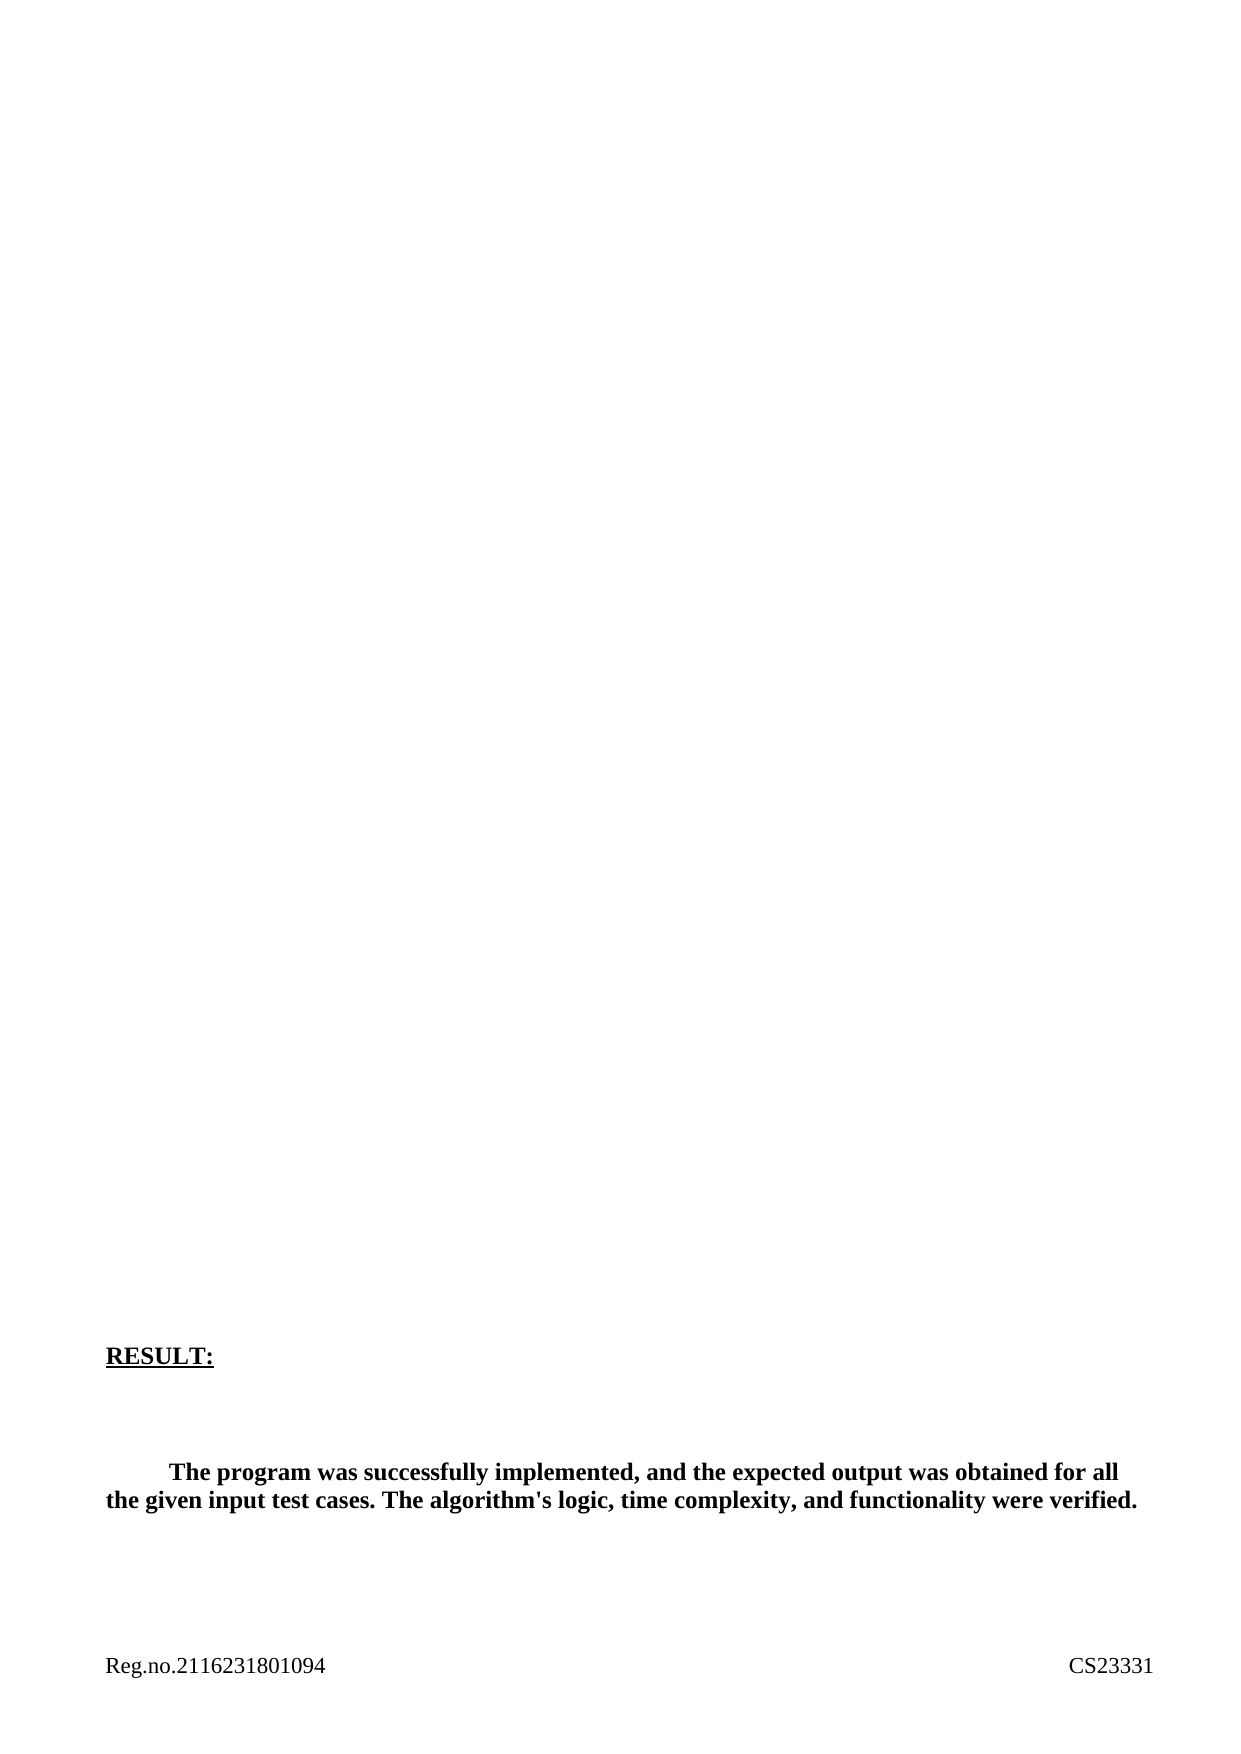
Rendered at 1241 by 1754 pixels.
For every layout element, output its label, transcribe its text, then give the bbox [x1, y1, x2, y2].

text RESULT: [106, 1341, 1155, 1370]
text The program was successfully implemented, and the expected output was obtained for all the given input test cases. The algorithm's logic, time complexity, and functionality were verified. [106, 1457, 1155, 1514]
